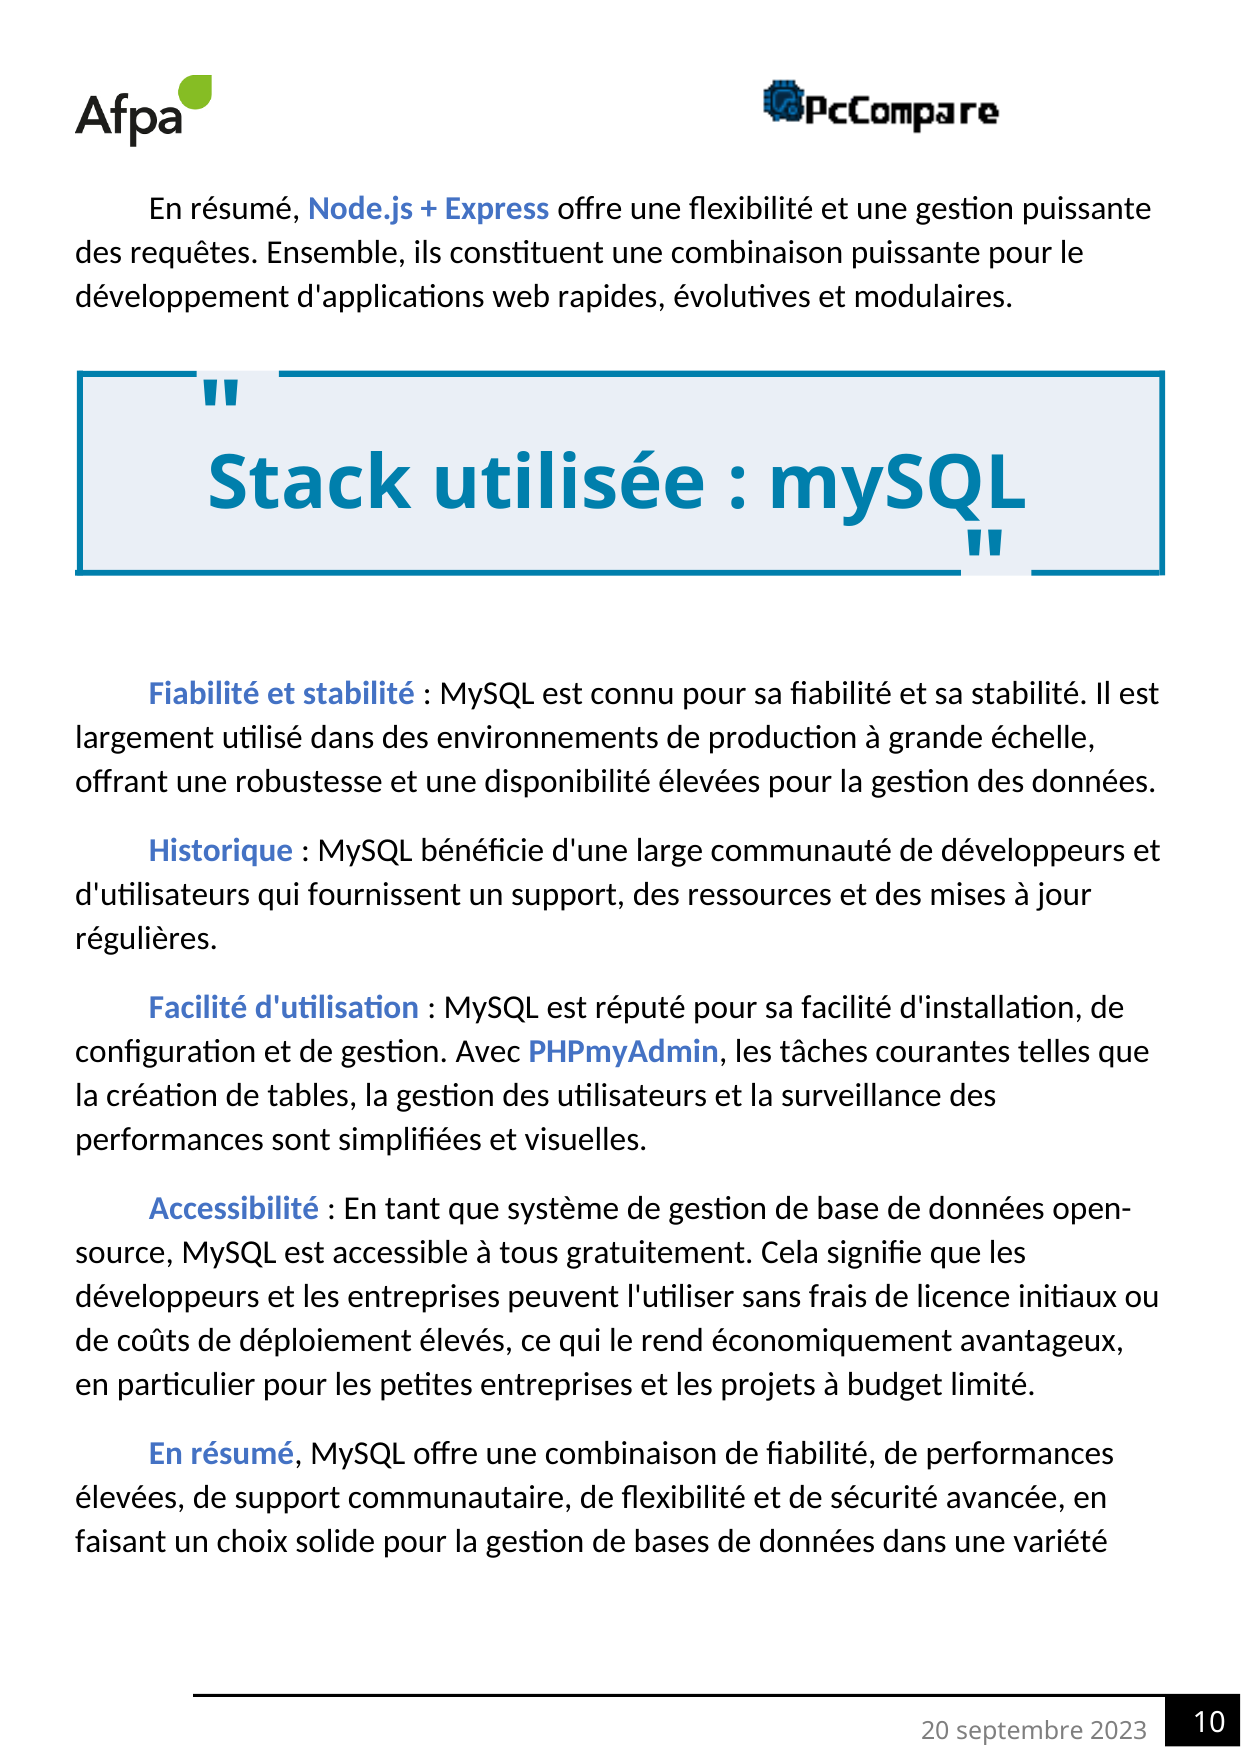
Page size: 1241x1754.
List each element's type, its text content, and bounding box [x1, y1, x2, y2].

picture [75, 75, 212, 147]
text Fiabilité et stabilité : MySQL est connu pour sa fiabilité et sa stabilité. Il est largement utilisé dans des environnements de production à grande échelle, offrant une robustesse et une disponibilité élevées pour la gestion des données. [75, 672, 1165, 801]
text Historique : MySQL bénéficie d'une large communauté de développeurs et d'utilisateurs qui fournissent un support, des ressources et des mises à jour régulières. [75, 829, 1165, 958]
picture [760, 75, 1014, 147]
text En résumé, Node.js + Express offre une flexibilité et une gestion puissante des requêtes. Ensemble, ils constituent une combinaison puissante pour le développement d'applications web rapides, évolutives et modulaires. [75, 187, 1165, 316]
text Accessibilité : En tant que système de gestion de base de données open-source, MySQL est accessible à tous gratuitement. Cela signifie que les développeurs et les entreprises peuvent l'utiliser sans frais de licence initiaux ou de coûts de déploiement élevés, ce qui le rend économiquement avantageux, en particulier pour les petites entreprises et les projets à budget limité. [75, 1187, 1165, 1403]
text Facilité d'utilisation : MySQL est réputé pour sa facilité d'installation, de configuration et de gestion. Avec PHPmyAdmin, les tâches courantes telles que la création de tables, la gestion des utilisateurs et la surveillance des performances sont simplifiées et visuelles. [75, 986, 1165, 1159]
